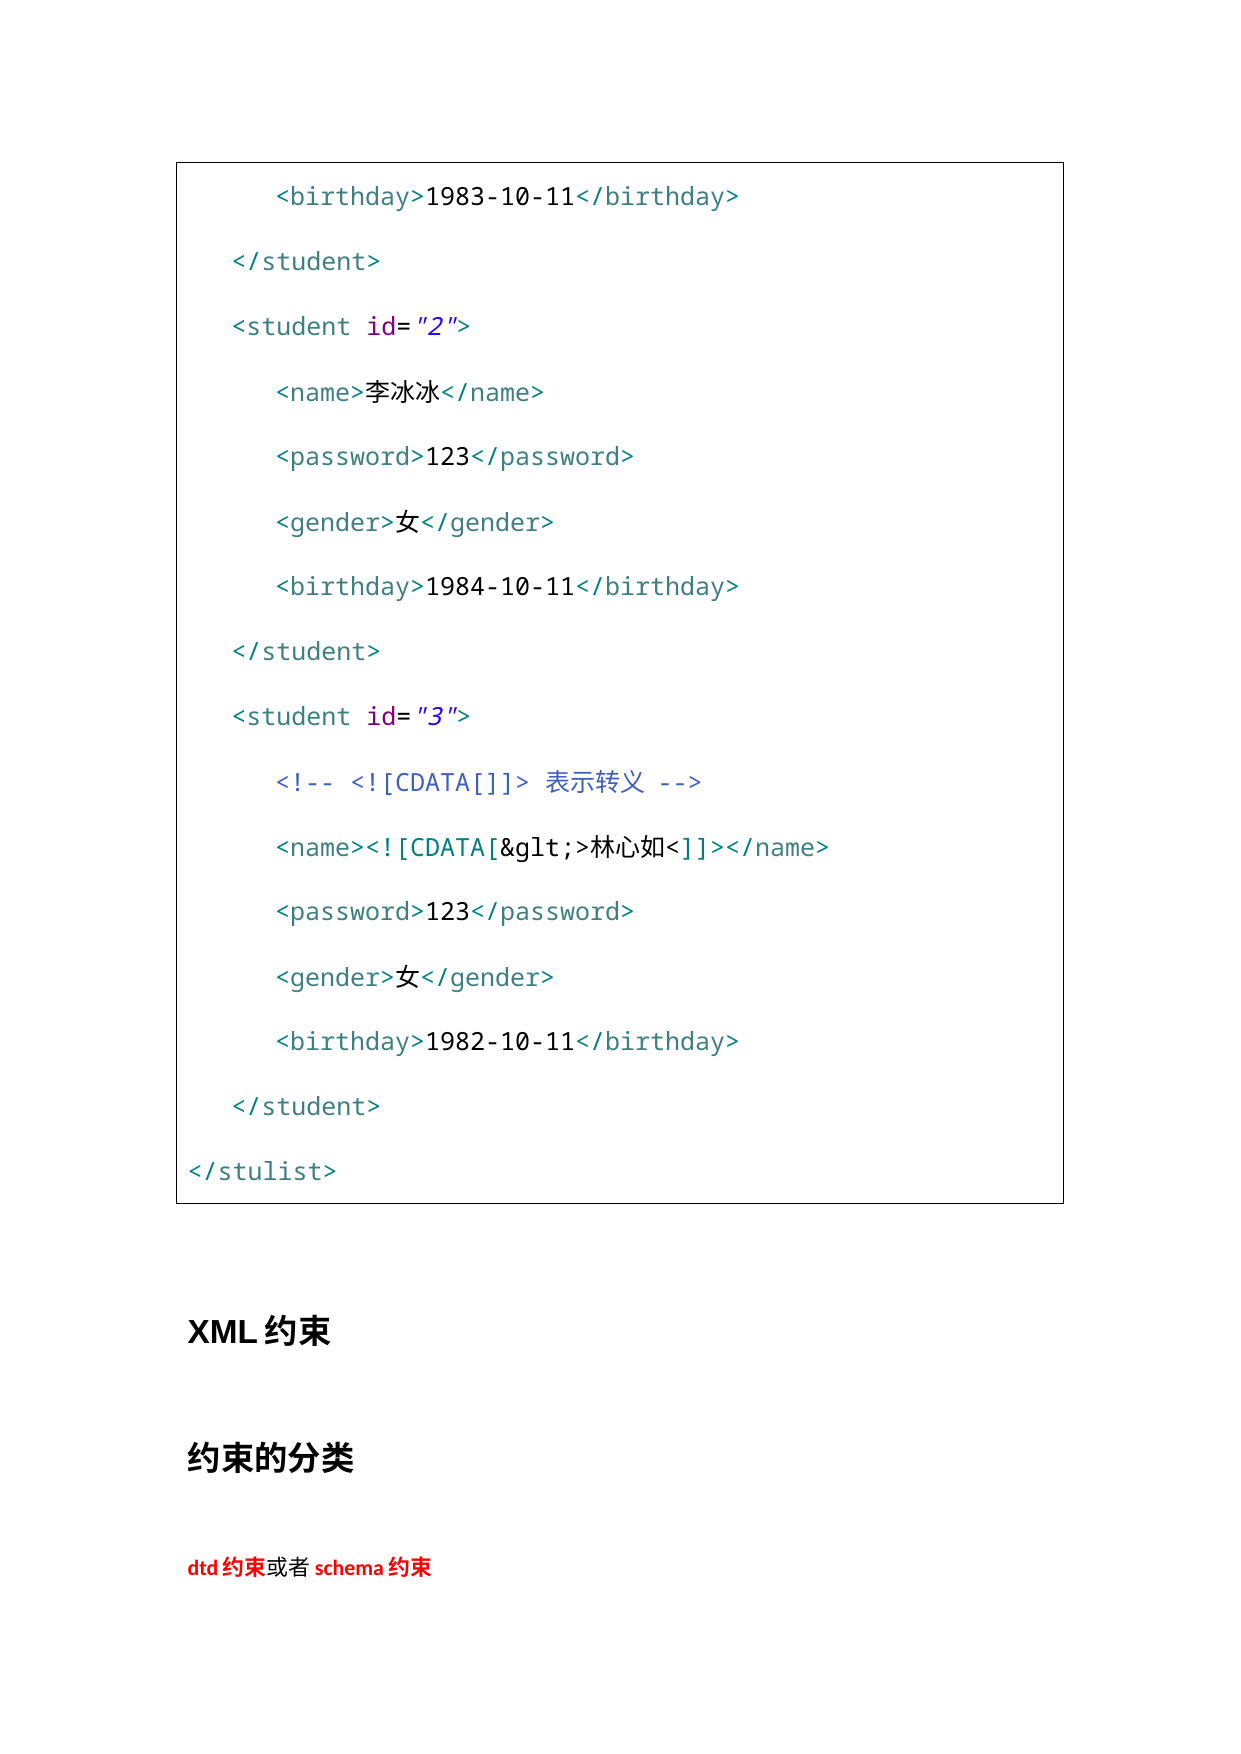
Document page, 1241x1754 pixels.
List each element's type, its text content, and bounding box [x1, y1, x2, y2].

text dtd约束或者schema约束 [187, 1550, 1053, 1582]
subtitle XML约束 [187, 1296, 1053, 1361]
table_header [177, 163, 1063, 1203]
subtitle 约束的分类 [187, 1423, 1053, 1488]
